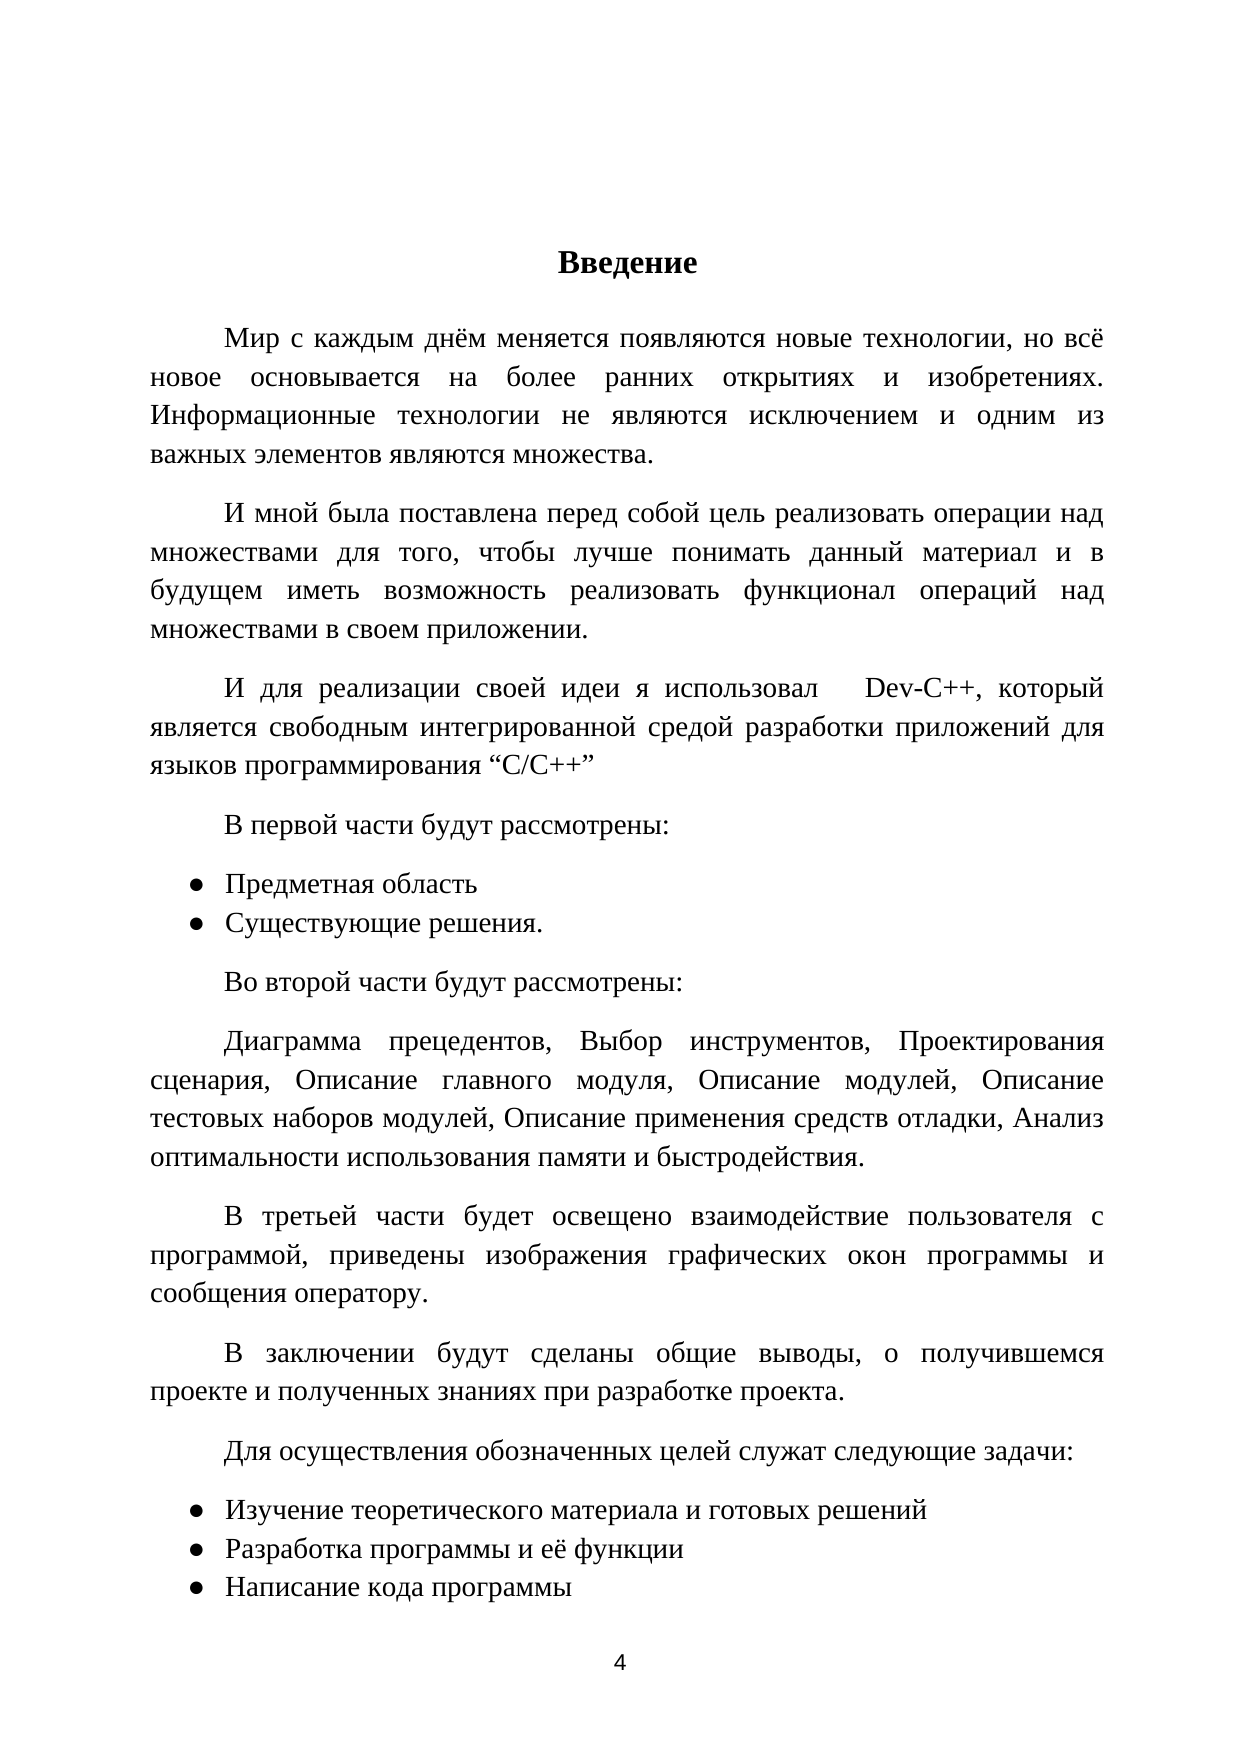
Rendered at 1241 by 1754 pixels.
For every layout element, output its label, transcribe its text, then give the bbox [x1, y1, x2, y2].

list Разработка программы и её функции [187, 1531, 1105, 1564]
text Во второй части будут рассмотрены: [150, 964, 1105, 998]
text Для осуществления обозначенных целей служат следующие задачи: [150, 1433, 1105, 1466]
list Предметная область [187, 866, 1105, 900]
list Изучение теоретического материала и готовых решений [187, 1492, 1105, 1526]
text В первой части будут рассмотрены: [150, 807, 1105, 840]
text И мной была поставлена перед собой цель реализовать операции над множествами для того, чтобы лучше понимать данный материал и в будущем иметь возможность реализовать функционал операций над множествами в своем приложении. [150, 495, 1105, 644]
text Мир с каждым днём меняется появляются новые технологии, но всё новое основывается на более ранних открытиях и изобретениях. Информационные технологии не являются исключением и одним из важных элементов являются множества. [150, 320, 1105, 469]
text Диаграмма прецедентов, Выбор инструментов, Проектирования сценария, Описание главного модуля, Описание модулей, Описание тестовых наборов модулей, Описание применения средств отладки, Анализ оптимальности использования памяти и быстродействия. [150, 1023, 1105, 1173]
text И для реализации своей идеи я использовал Dev-C++, который является свободным интегрированной средой разработки приложений для языков программирования “C/C++” [150, 670, 1105, 781]
subtitle Введение [150, 242, 1105, 280]
text В третьей части будет освещено взаимодействие пользователя с программой, приведены изображения графических окон программы и сообщения оператору. [150, 1198, 1105, 1309]
text В заключении будут сделаны общие выводы, о получившемся проекте и полученных знаниях при разработке проекта. [150, 1335, 1105, 1407]
list Существующие решения. [187, 905, 1105, 938]
list Написание кода программы [187, 1569, 1105, 1603]
